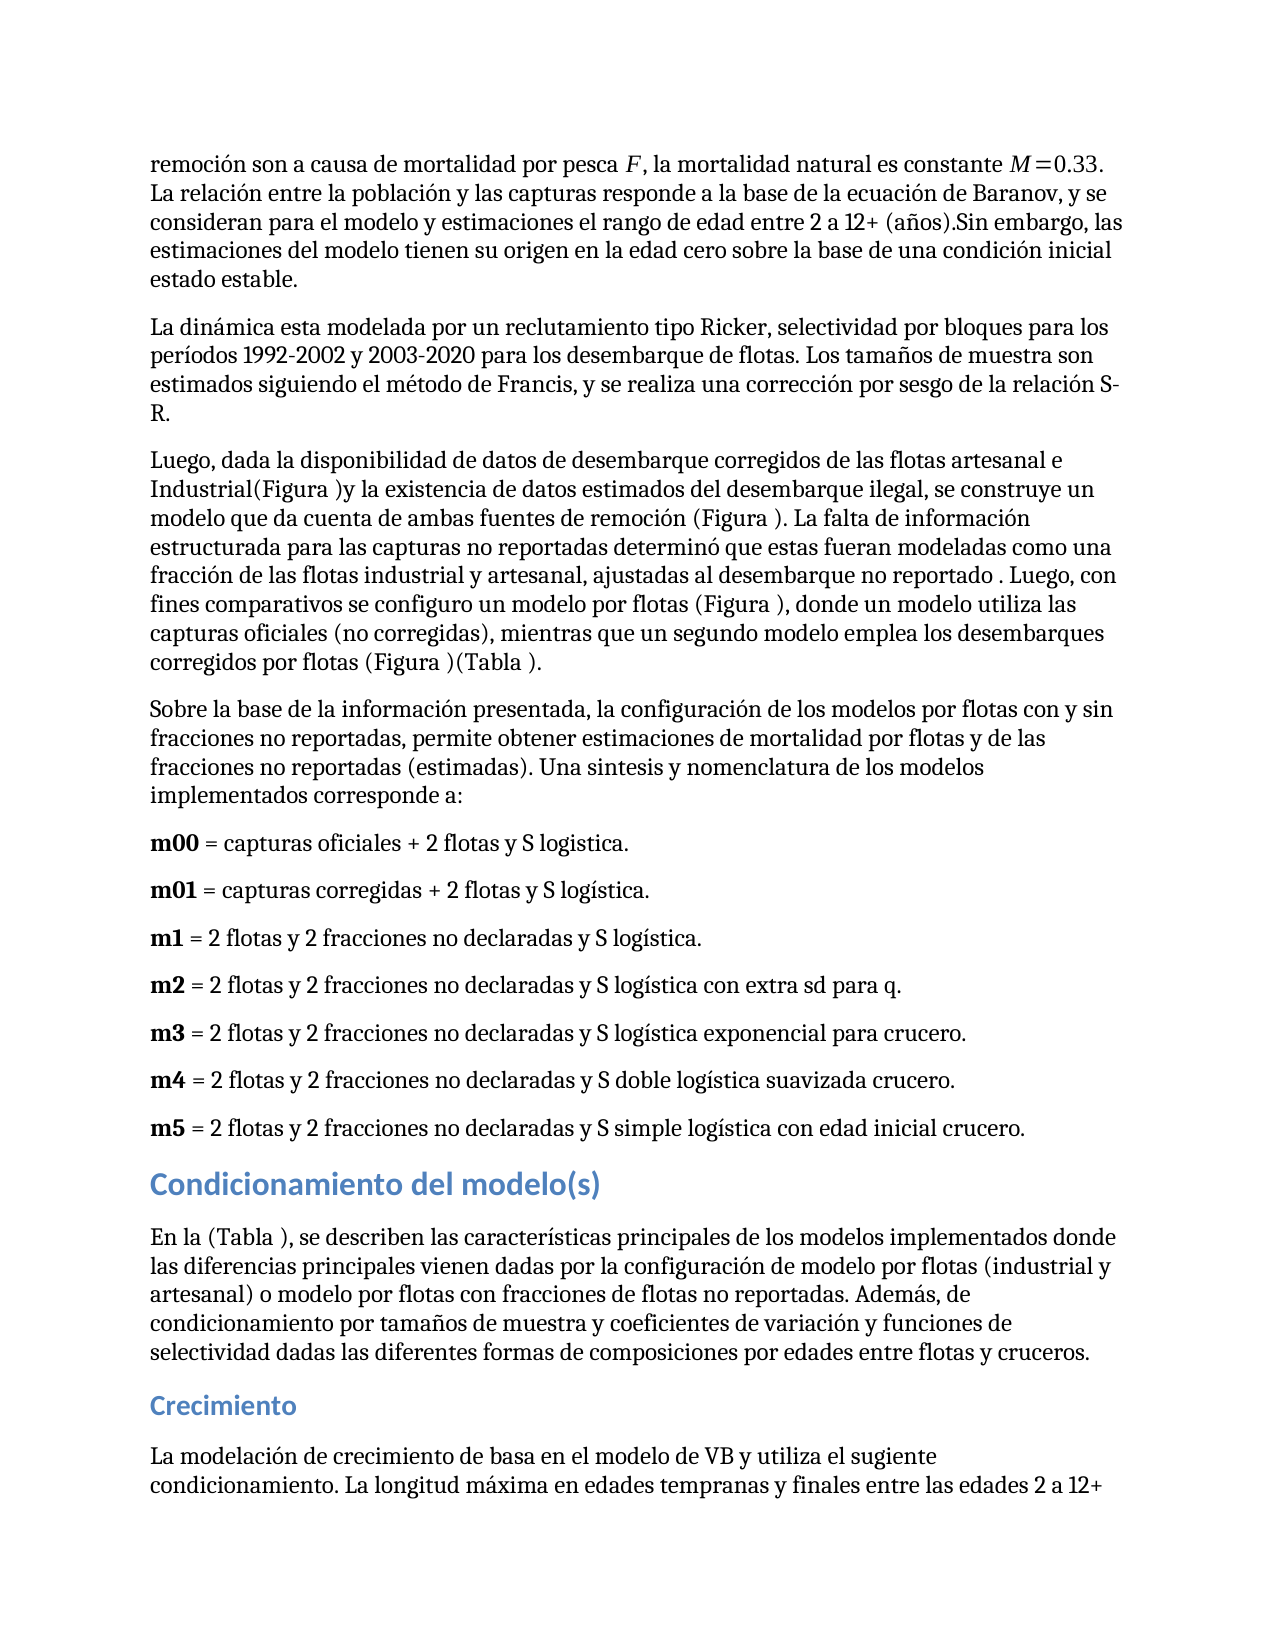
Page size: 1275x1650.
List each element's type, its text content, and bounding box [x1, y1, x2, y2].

text La dinámica esta modelada por un reclutamiento tipo Ricker, selectividad por bloques para los períodos 1992-2002 y 2003-2020 para los desembarque de flotas. Los tamaños de muestra son estimados siguiendo el método de Francis, y se realiza una corrección por sesgo de la relación S-R. [150, 312, 1125, 427]
text m4 = 2 flotas y 2 fracciones no declaradas y S doble logística suavizada crucero. [150, 1066, 1125, 1095]
text m00 = capturas oficiales + 2 flotas y S logistica. [150, 829, 1125, 857]
text En la (Tabla ), se describen las características principales de los modelos implementados donde las diferencias principales vienen dadas por la configuración de modelo por flotas (industrial y artesanal) o modelo por flotas con fracciones de flotas no reportadas. Además, de condicionamiento por tamaños de muestra y coeficientes de variación y funciones de selectividad dadas las diferentes formas de composiciones por edades entre flotas y cruceros. [150, 1223, 1125, 1367]
text m1 = 2 flotas y 2 fracciones no declaradas y S logística. [150, 924, 1125, 952]
text m5 = 2 flotas y 2 fracciones no declaradas y S simple logística con edad inicial crucero. [150, 1114, 1125, 1142]
subtitle Condicionamiento del modelo(s) [150, 1163, 1125, 1204]
subtitle Crecimiento [150, 1387, 1125, 1423]
text m01 = capturas corregidas + 2 flotas y S logística. [150, 876, 1125, 905]
text m3 = 2 flotas y 2 fracciones no declaradas y S logística exponencial para crucero. [150, 1019, 1125, 1047]
text m2 = 2 flotas y 2 fracciones no declaradas y S logística con extra sd para q. [150, 971, 1125, 1000]
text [150, 150, 1125, 294]
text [150, 1442, 1125, 1499]
text Sobre la base de la información presentada, la configuración de los modelos por flotas con y sin fracciones no reportadas, permite obtener estimaciones de mortalidad por flotas y de las fracciones no reportadas (estimadas). Una sintesis y nomenclatura de los modelos implementados corresponde a: [150, 695, 1125, 810]
text Luego, dada la disponibilidad de datos de desembarque corregidos de las flotas artesanal e Industrial(Figura )y la existencia de datos estimados del desembarque ilegal, se construye un modelo que da cuenta de ambas fuentes de remoción (Figura ). La falta de información estructurada para las capturas no reportadas determinó que estas fueran modeladas como una fracción de las flotas industrial y artesanal, ajustadas al desembarque no reportado . Luego, con fines comparativos se configuro un modelo por flotas (Figura ), donde un modelo utiliza las capturas oficiales (no corregidas), mientras que un segundo modelo emplea los desembarques corregidos por flotas (Figura )(Tabla ). [150, 446, 1125, 676]
